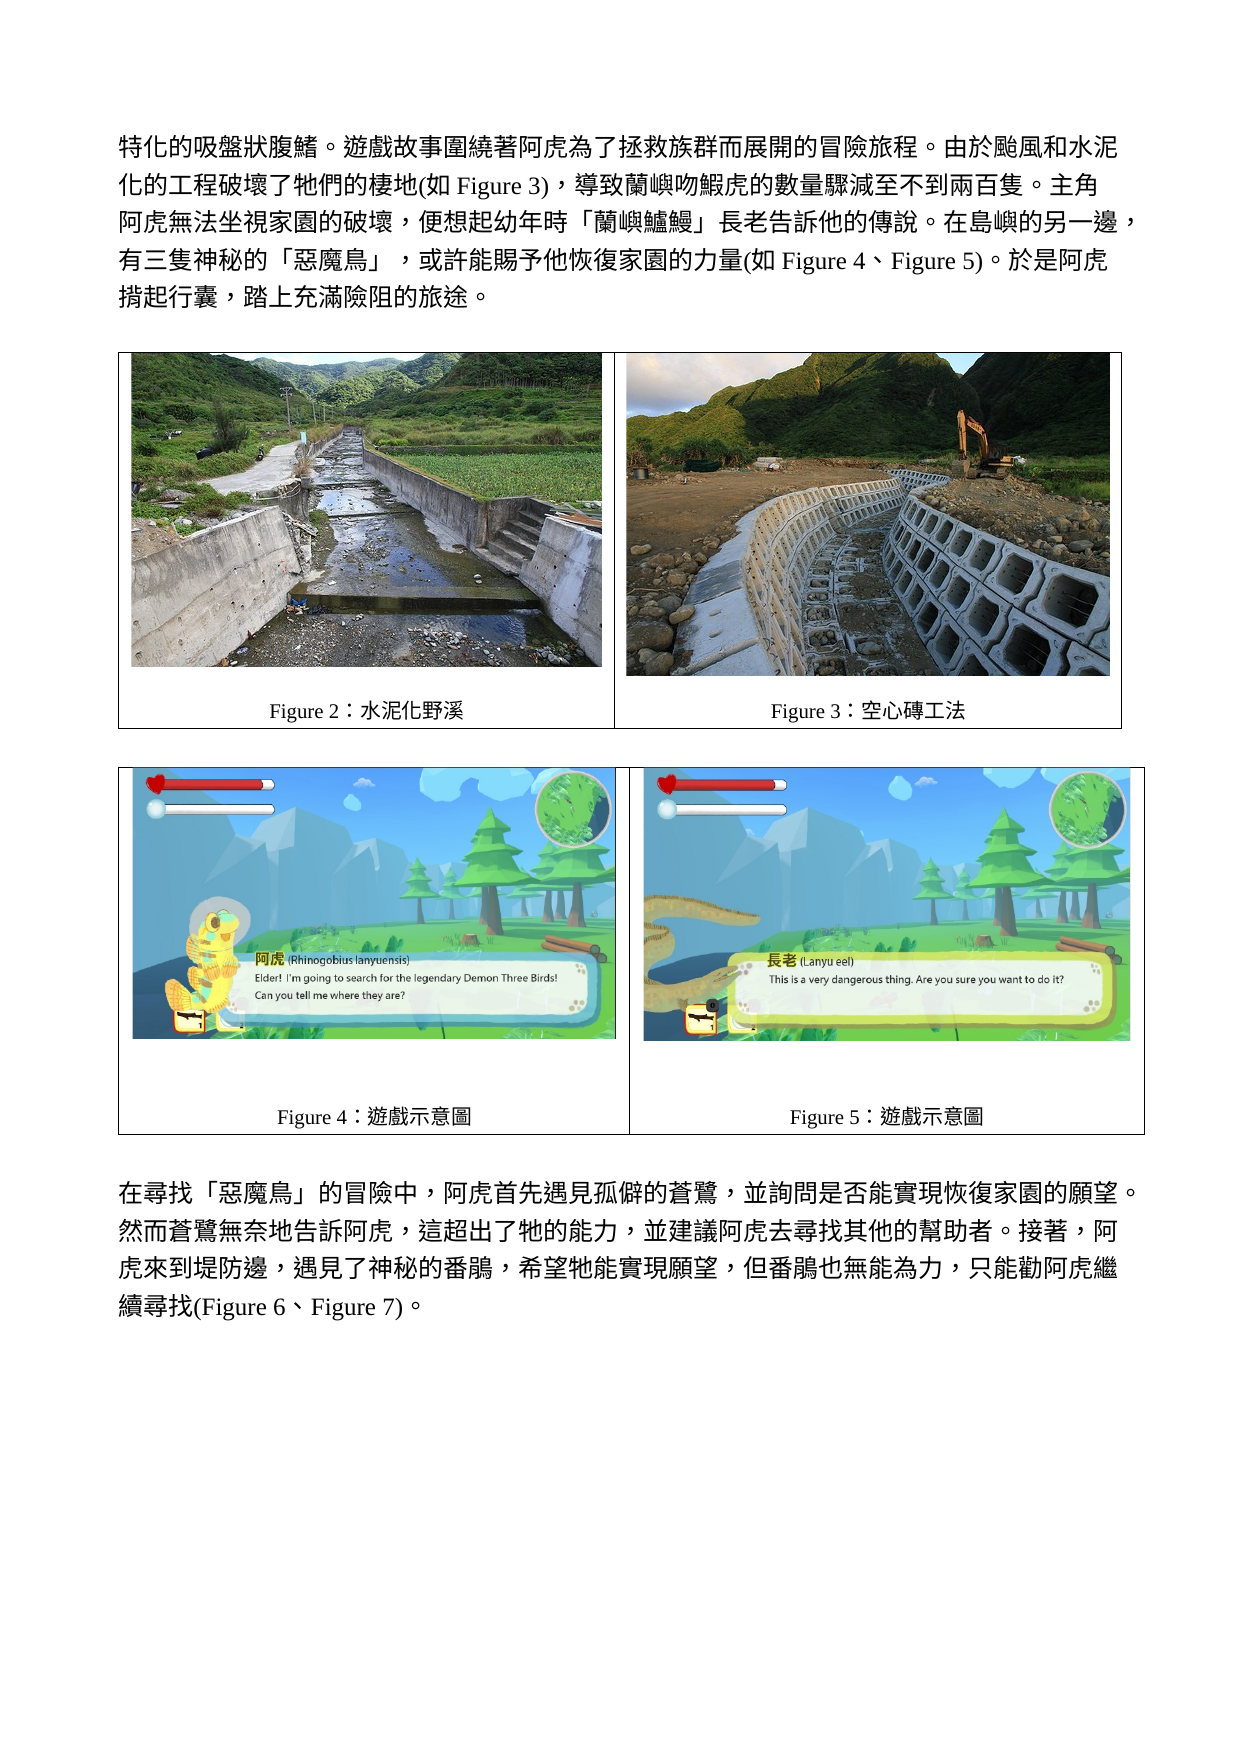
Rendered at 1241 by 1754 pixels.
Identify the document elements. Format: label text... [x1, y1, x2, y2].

picture [132, 767, 616, 1039]
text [118, 127, 1122, 314]
picture [643, 767, 1131, 1041]
picture [131, 353, 602, 667]
picture [626, 353, 1110, 676]
text 在尋找「惡魔鳥」的冒險中，阿虎首先遇見孤僻的蒼鷺，並詢問是否能實現恢復家園的願望。然而蒼鷺無奈地告訴阿虎，這超出了牠的能力，並建議阿虎去尋找其他的幫助者。接著，阿虎來到堤防邊，遇見了神秘的番鵑，希望牠能實現願望，但番鵑也無能為力，只能勸阿虎繼續尋找(Figure 6、Figure 7)。 [118, 1173, 1122, 1323]
